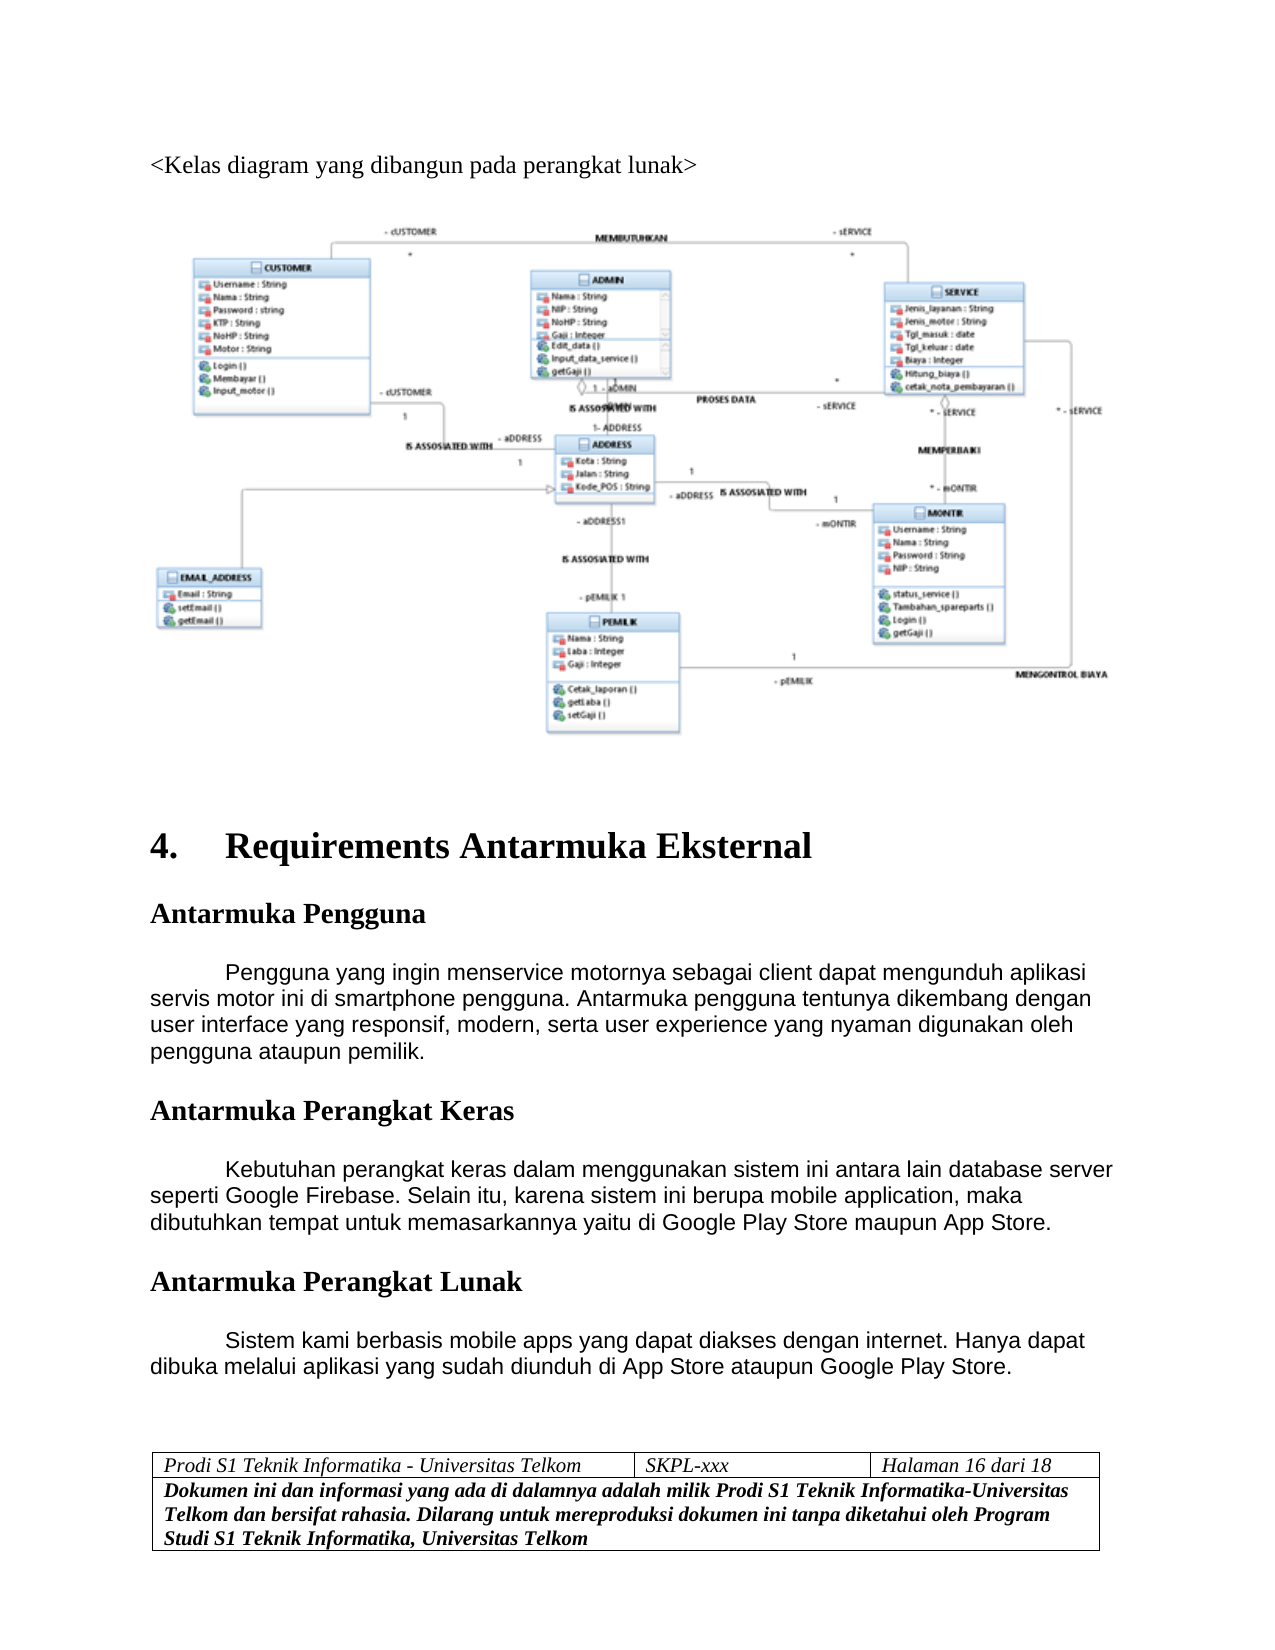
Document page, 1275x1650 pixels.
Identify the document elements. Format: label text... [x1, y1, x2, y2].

text <Kelas diagram yang dibangun pada perangkat lunak> [150, 150, 1125, 179]
text Pengguna yang ingin menservice motornya sebagai client dapat mengunduh aplikasi servis motor ini di smartphone pengguna. Antarmuka pengguna tentunya dikembang dengan user interface yang responsif, modern, serta user experience yang nyaman digunakan oleh pengguna ataupun pemilik. [150, 959, 1125, 1064]
subtitle Antarmuka Perangkat Keras [150, 1093, 1125, 1127]
text Kebutuhan perangkat keras dalam menggunakan sistem ini antara lain database server seperti Google Firebase. Selain itu, karena sistem ini berupa mobile application, maka dibutuhkan tempat untuk memasarkannya yaitu di Google Play Store maupun App Store. [150, 1156, 1125, 1235]
subtitle Antarmuka Perangkat Lunak [150, 1264, 1125, 1298]
text Sistem kami berbasis mobile apps yang dapat diakses dengan internet. Hanya dapat dibuka melalui aplikasi yang sudah diunduh di App Store ataupun Google Play Store. [150, 1327, 1125, 1380]
subtitle Requirements Antarmuka Eksternal [150, 824, 1125, 867]
picture [150, 207, 1125, 745]
subtitle Antarmuka Pengguna [150, 896, 1125, 929]
